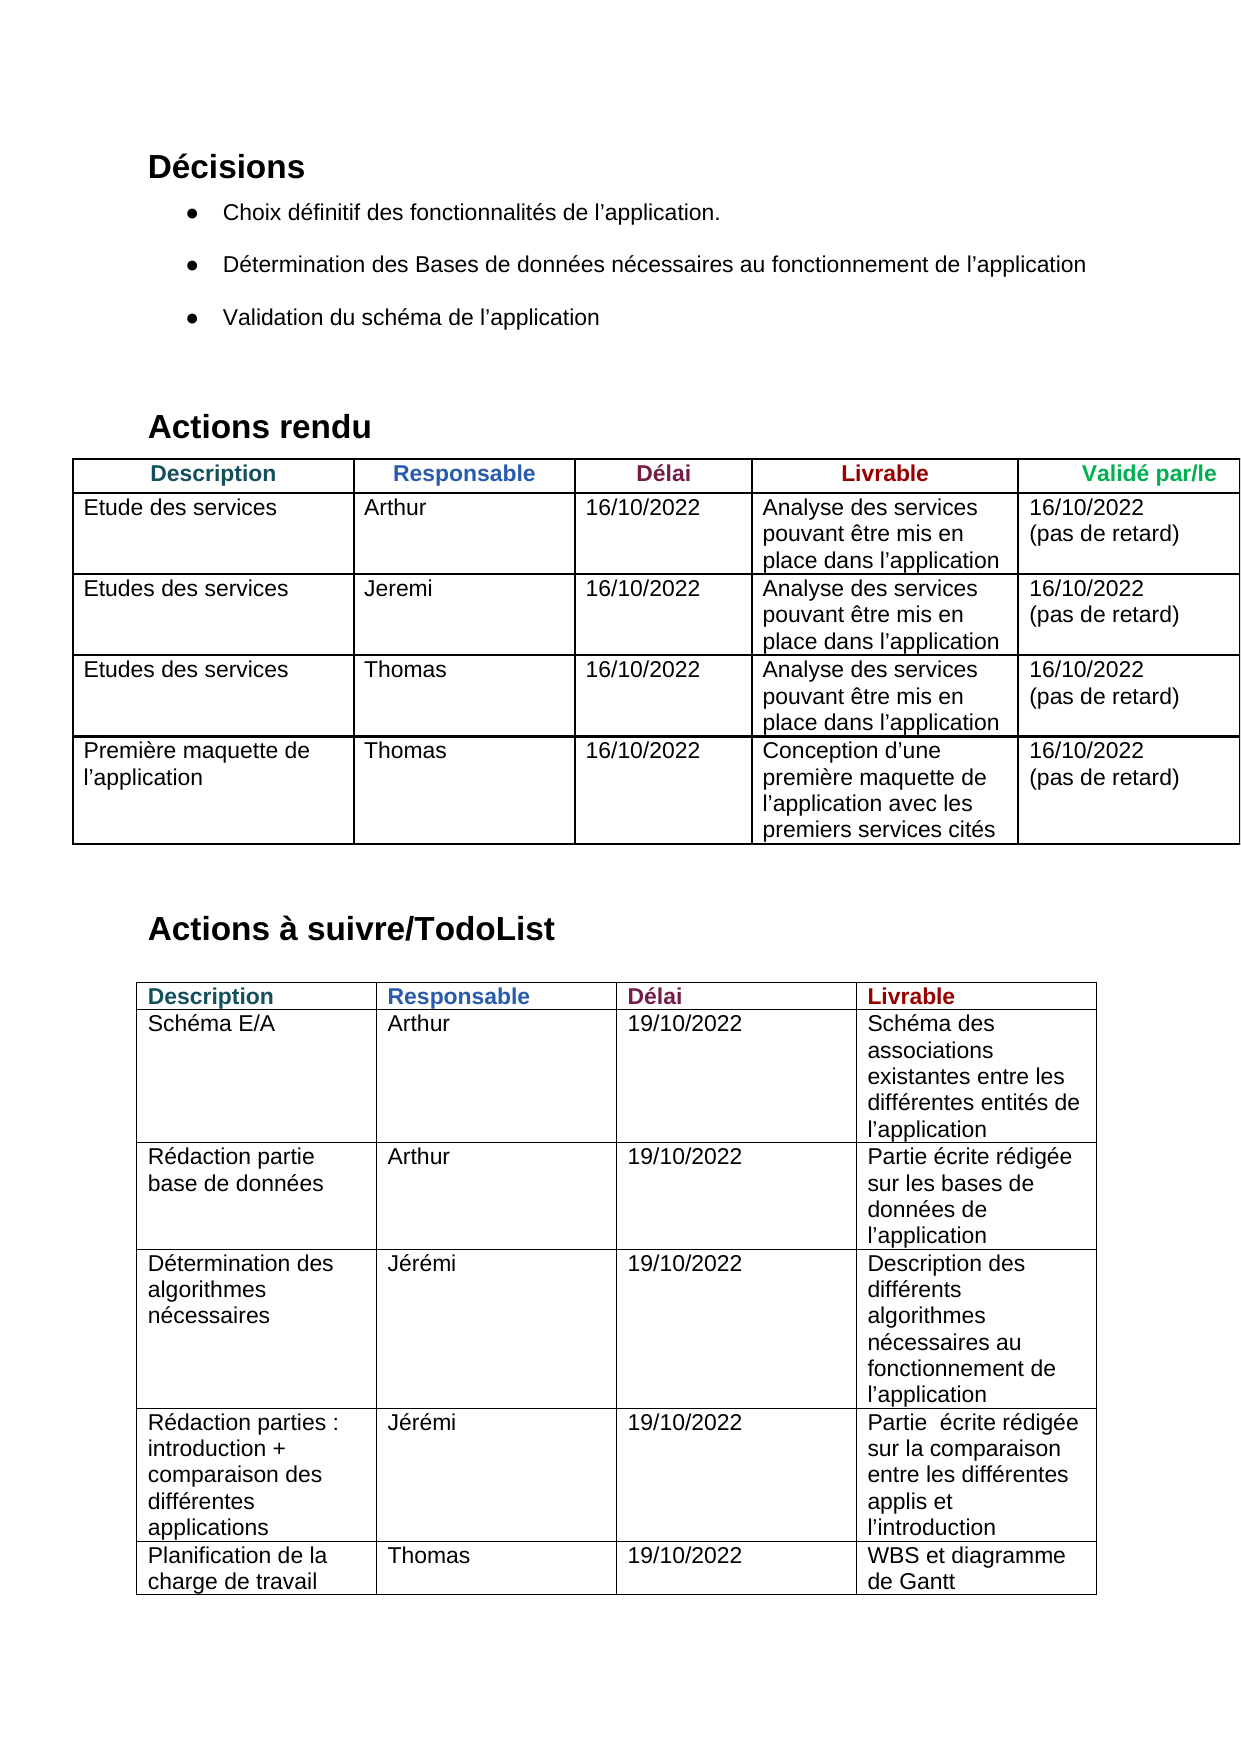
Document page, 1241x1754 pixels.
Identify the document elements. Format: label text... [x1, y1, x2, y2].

list Détermination des Bases de données nécessaires au fonctionnement de l’application [185, 251, 1093, 278]
table_header Délai [576, 460, 751, 492]
table_cell 19/10/2022 [617, 1250, 856, 1408]
table_cell Analyse des services pouvant être mis en place dans l’application [753, 575, 1017, 654]
table_header Description [74, 460, 353, 492]
table_cell 16/10/2022 (pas de retard) [1019, 656, 1239, 735]
table_header Responsable [355, 460, 574, 492]
table_cell Analyse des services pouvant être mis en place dans l’application [753, 494, 1017, 573]
table_cell Jeremi [355, 575, 574, 654]
table_cell 16/10/2022 (pas de retard) [1019, 738, 1239, 843]
table_cell 19/10/2022 [617, 1409, 856, 1541]
table_cell Détermination des algorithmes nécessaires [137, 1250, 376, 1408]
table_cell 16/10/2022 (pas de retard) [1019, 575, 1239, 654]
table_cell Rédaction partie base de données [137, 1143, 376, 1248]
table_cell 16/10/2022 [576, 494, 751, 573]
table_header Validé par/le [1019, 460, 1239, 492]
table_cell Planification de la charge de travail [137, 1542, 376, 1594]
table_header Description [137, 983, 376, 1009]
table_cell Analyse des services pouvant être mis en place dans l’application [753, 656, 1017, 735]
table_cell 16/10/2022 [576, 575, 751, 654]
table_cell Partie écrite rédigée sur la comparaison entre les différentes applis et l’introduction [857, 1409, 1096, 1541]
table_cell Arthur [377, 1010, 616, 1142]
table_cell 19/10/2022 [617, 1542, 856, 1594]
table_cell Première maquette de l’application [74, 738, 353, 843]
table_header Délai [617, 983, 856, 1009]
table_cell Conception d’une première maquette de l’application avec les premiers services cités [753, 738, 1017, 843]
table_cell Thomas [355, 656, 574, 735]
table_cell Jérémi [377, 1409, 616, 1541]
table_cell Schéma des associations existantes entre les différentes entités de l’application [857, 1010, 1096, 1142]
table_header Livrable [857, 983, 1096, 1009]
table_cell Arthur [355, 494, 574, 573]
table_cell 19/10/2022 [617, 1010, 856, 1142]
subtitle Décisions [148, 148, 1093, 186]
table_cell WBS et diagramme de Gantt [857, 1542, 1096, 1594]
list Choix définitif des fonctionnalités de l’application. [185, 198, 1093, 225]
table_cell Jérémi [377, 1250, 616, 1408]
table_cell Partie écrite rédigée sur les bases de données de l’application [857, 1143, 1096, 1248]
table_cell 19/10/2022 [617, 1143, 856, 1248]
table_cell 16/10/2022 (pas de retard) [1019, 494, 1239, 573]
table_header Responsable [377, 983, 616, 1009]
table_cell 16/10/2022 [576, 656, 751, 735]
table_cell 16/10/2022 [576, 738, 751, 843]
table_cell Arthur [377, 1143, 616, 1248]
table_cell Rédaction parties : introduction + comparaison des différentes applications [137, 1409, 376, 1541]
table_cell Thomas [377, 1542, 616, 1594]
table_header Livrable [753, 460, 1017, 492]
list Validation du schéma de l’application [185, 304, 1093, 330]
table_cell Etudes des services [74, 575, 353, 654]
subtitle Actions à suivre/TodoList [148, 909, 1093, 947]
table_cell Thomas [355, 738, 574, 843]
table_cell Description des différents algorithmes nécessaires au fonctionnement de l’application [857, 1250, 1096, 1408]
table_cell Etudes des services [74, 656, 353, 735]
subtitle Actions rendu [148, 407, 1093, 445]
table_cell Schéma E/A [137, 1010, 376, 1142]
table_cell Etude des services [74, 494, 353, 573]
